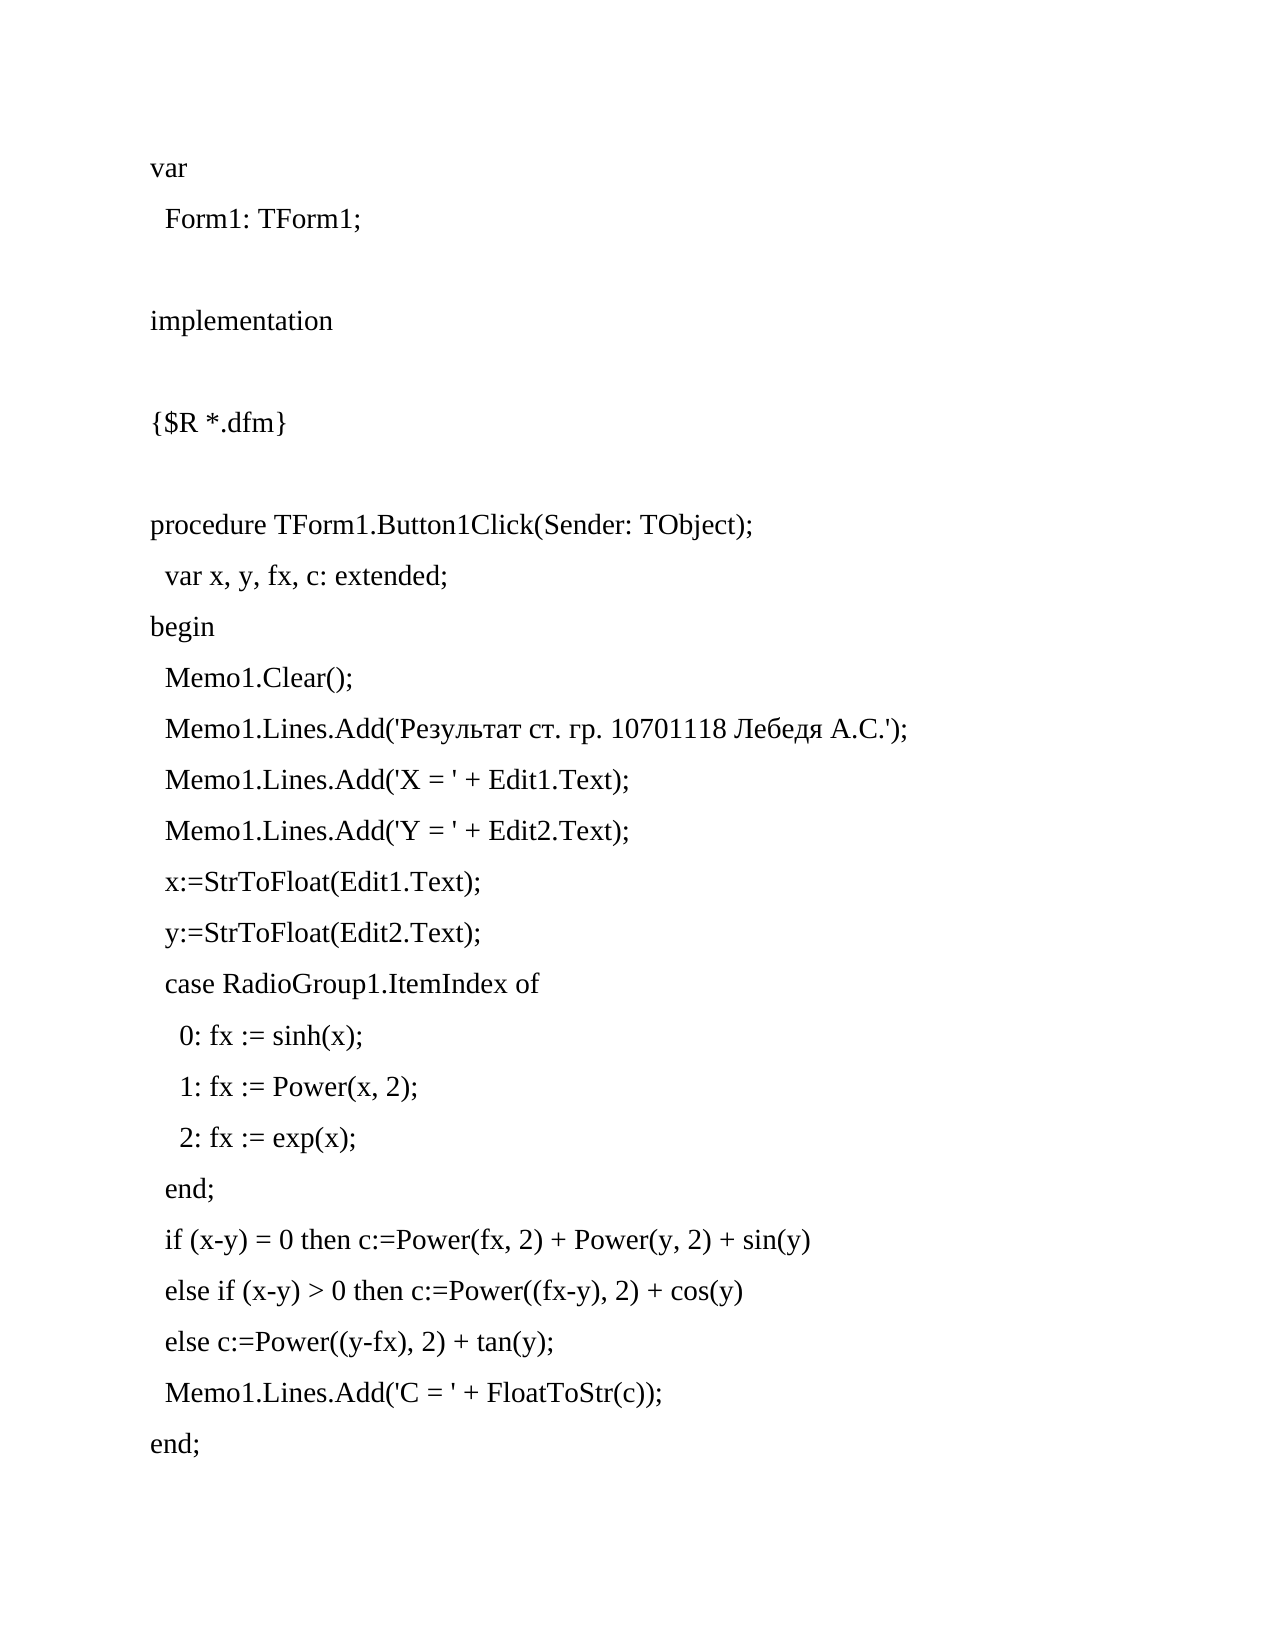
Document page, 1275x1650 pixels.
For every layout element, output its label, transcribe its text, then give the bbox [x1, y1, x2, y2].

text Memo1.Lines.Add('C = ' + FloatToStr(c)); [150, 1375, 1125, 1408]
text var x, y, fx, c: extended; [150, 558, 1125, 592]
text Memo1.Clear(); [150, 660, 1125, 694]
text else c:=Power((y-fx), 2) + tan(y); [150, 1324, 1125, 1357]
text else if (x-y) > 0 then c:=Power((fx-y), 2) + cos(y) [150, 1273, 1125, 1306]
text 2: fx := exp(x); [150, 1120, 1125, 1153]
text 0: fx := sinh(x); [150, 1018, 1125, 1051]
text if (x-y) = 0 then c:=Power(fx, 2) + Power(y, 2) + sin(y) [150, 1222, 1125, 1255]
text y:=StrToFloat(Edit2.Text); [150, 916, 1125, 949]
text {$R *.dfm} [150, 405, 1125, 439]
text implementation [150, 303, 1125, 337]
text case RadioGroup1.ItemIndex of [150, 967, 1125, 1000]
text end; [150, 1171, 1125, 1204]
text Memo1.Lines.Add('Y = ' + Edit2.Text); [150, 813, 1125, 847]
text var [150, 150, 1125, 183]
text begin [150, 609, 1125, 643]
text procedure TForm1.Button1Click(Sender: TObject); [150, 507, 1125, 541]
text Memo1.Lines.Add('X = ' + Edit1.Text); [150, 762, 1125, 796]
text x:=StrToFloat(Edit1.Text); [150, 864, 1125, 898]
text Form1: TForm1; [150, 201, 1125, 234]
text end; [150, 1426, 1125, 1459]
text 1: fx := Power(x, 2); [150, 1069, 1125, 1102]
text Memo1.Lines.Add('Результат ст. гр. 10701118 Лебедя А.С.'); [150, 711, 1125, 745]
